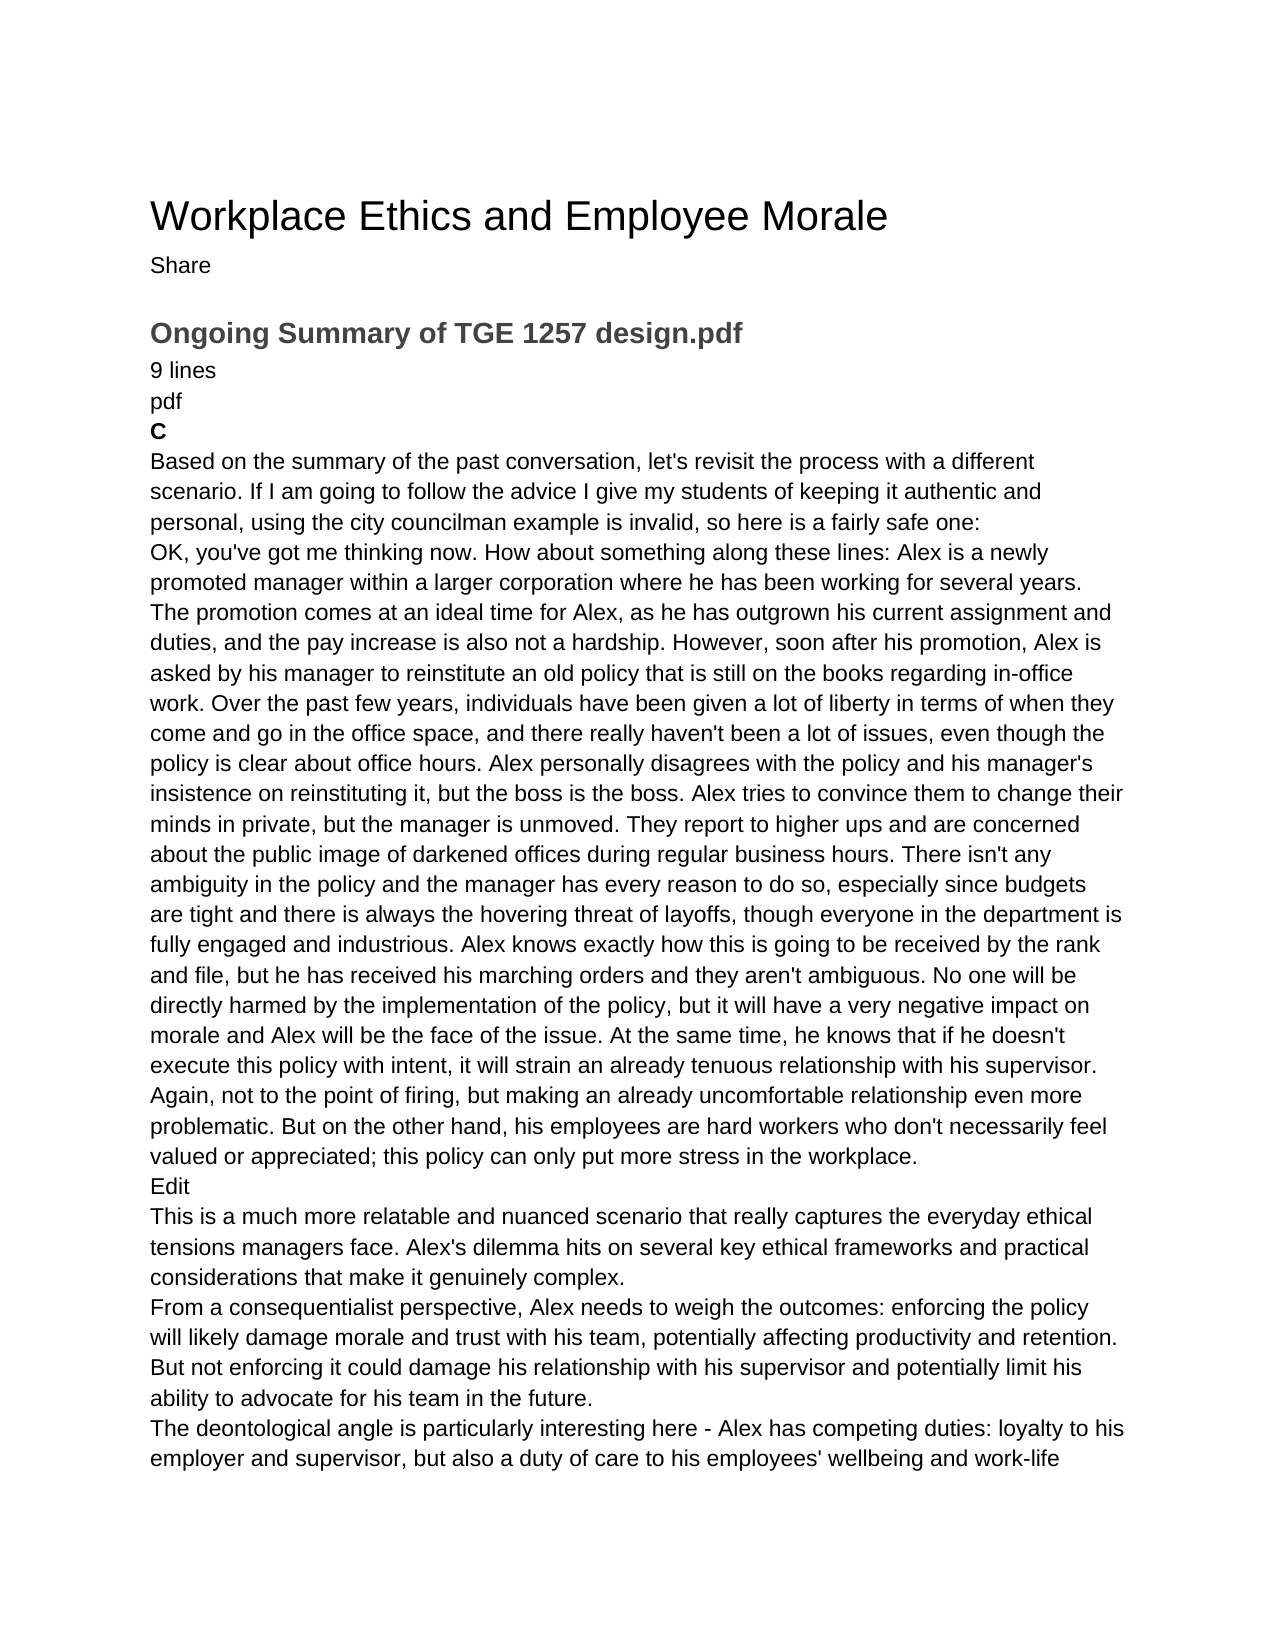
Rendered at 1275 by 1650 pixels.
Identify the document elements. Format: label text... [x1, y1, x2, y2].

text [150, 357, 1125, 1471]
subtitle Ongoing Summary of TGE 1257 design.pdf [150, 316, 1125, 349]
text Share [150, 252, 1125, 278]
subtitle Workplace Ethics and Employee Morale [150, 192, 1125, 239]
